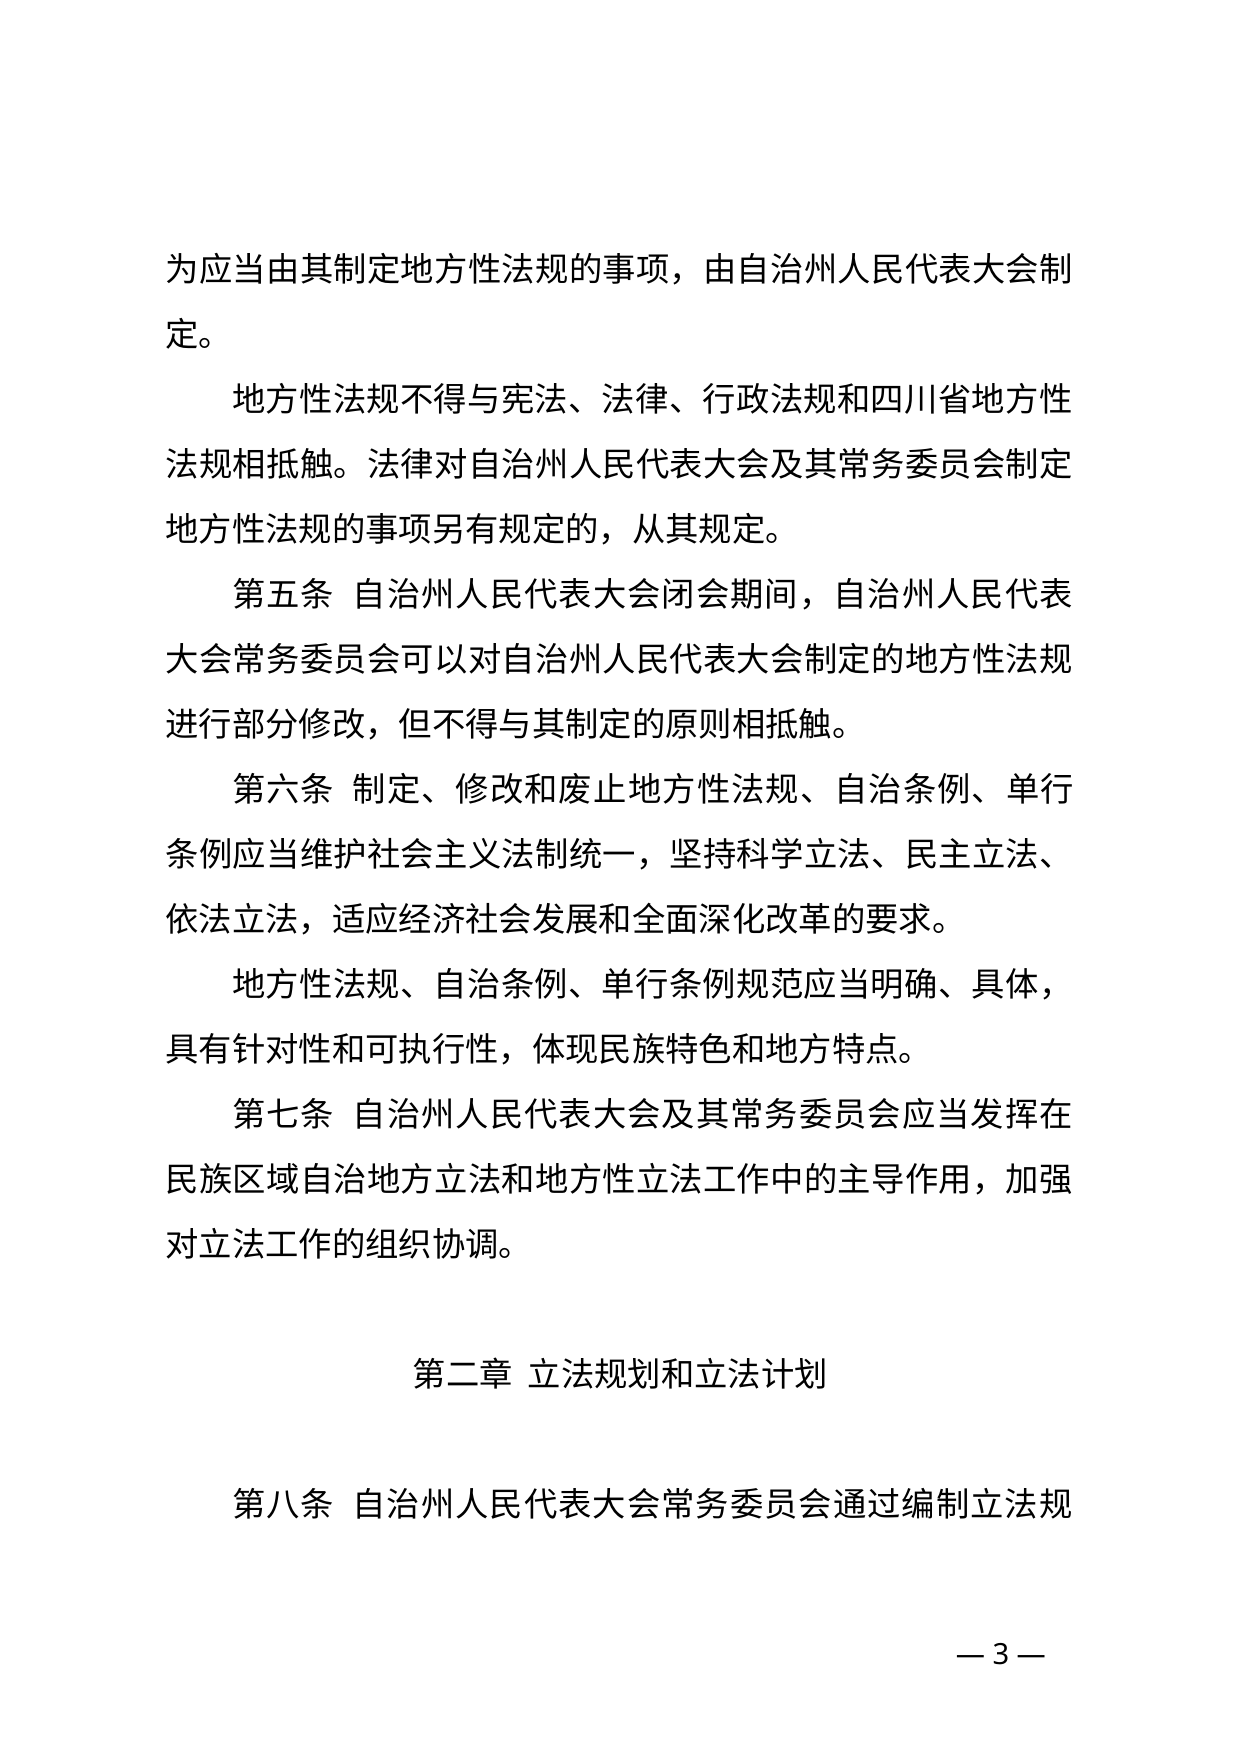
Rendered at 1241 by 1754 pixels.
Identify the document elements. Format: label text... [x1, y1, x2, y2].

text 第七条 自治州人民代表大会及其常务委员会应当发挥在民族区域自治地方立法和地方性立法工作中的主导作用，加强对立法工作的组织协调。 [165, 1071, 1075, 1266]
text 第二章 立法规划和立法计划 [165, 1331, 1075, 1396]
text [165, 1461, 1075, 1526]
text 地方性法规、自治条例、单行条例规范应当明确、具体，具有针对性和可执行性，体现民族特色和地方特点。 [165, 941, 1075, 1071]
text 第六条 制定、修改和废止地方性法规、自治条例、单行条例应当维护社会主义法制统一，坚持科学立法、民主立法、依法立法，适应经济社会发展和全面深化改革的要求。 [165, 746, 1075, 941]
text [165, 226, 1075, 356]
text 第五条 自治州人民代表大会闭会期间，自治州人民代表大会常务委员会可以对自治州人民代表大会制定的地方性法规进行部分修改，但不得与其制定的原则相抵触。 [165, 551, 1075, 746]
text 地方性法规不得与宪法、法律、行政法规和四川省地方性法规相抵触。法律对自治州人民代表大会及其常务委员会制定地方性法规的事项另有规定的，从其规定。 [165, 356, 1075, 551]
